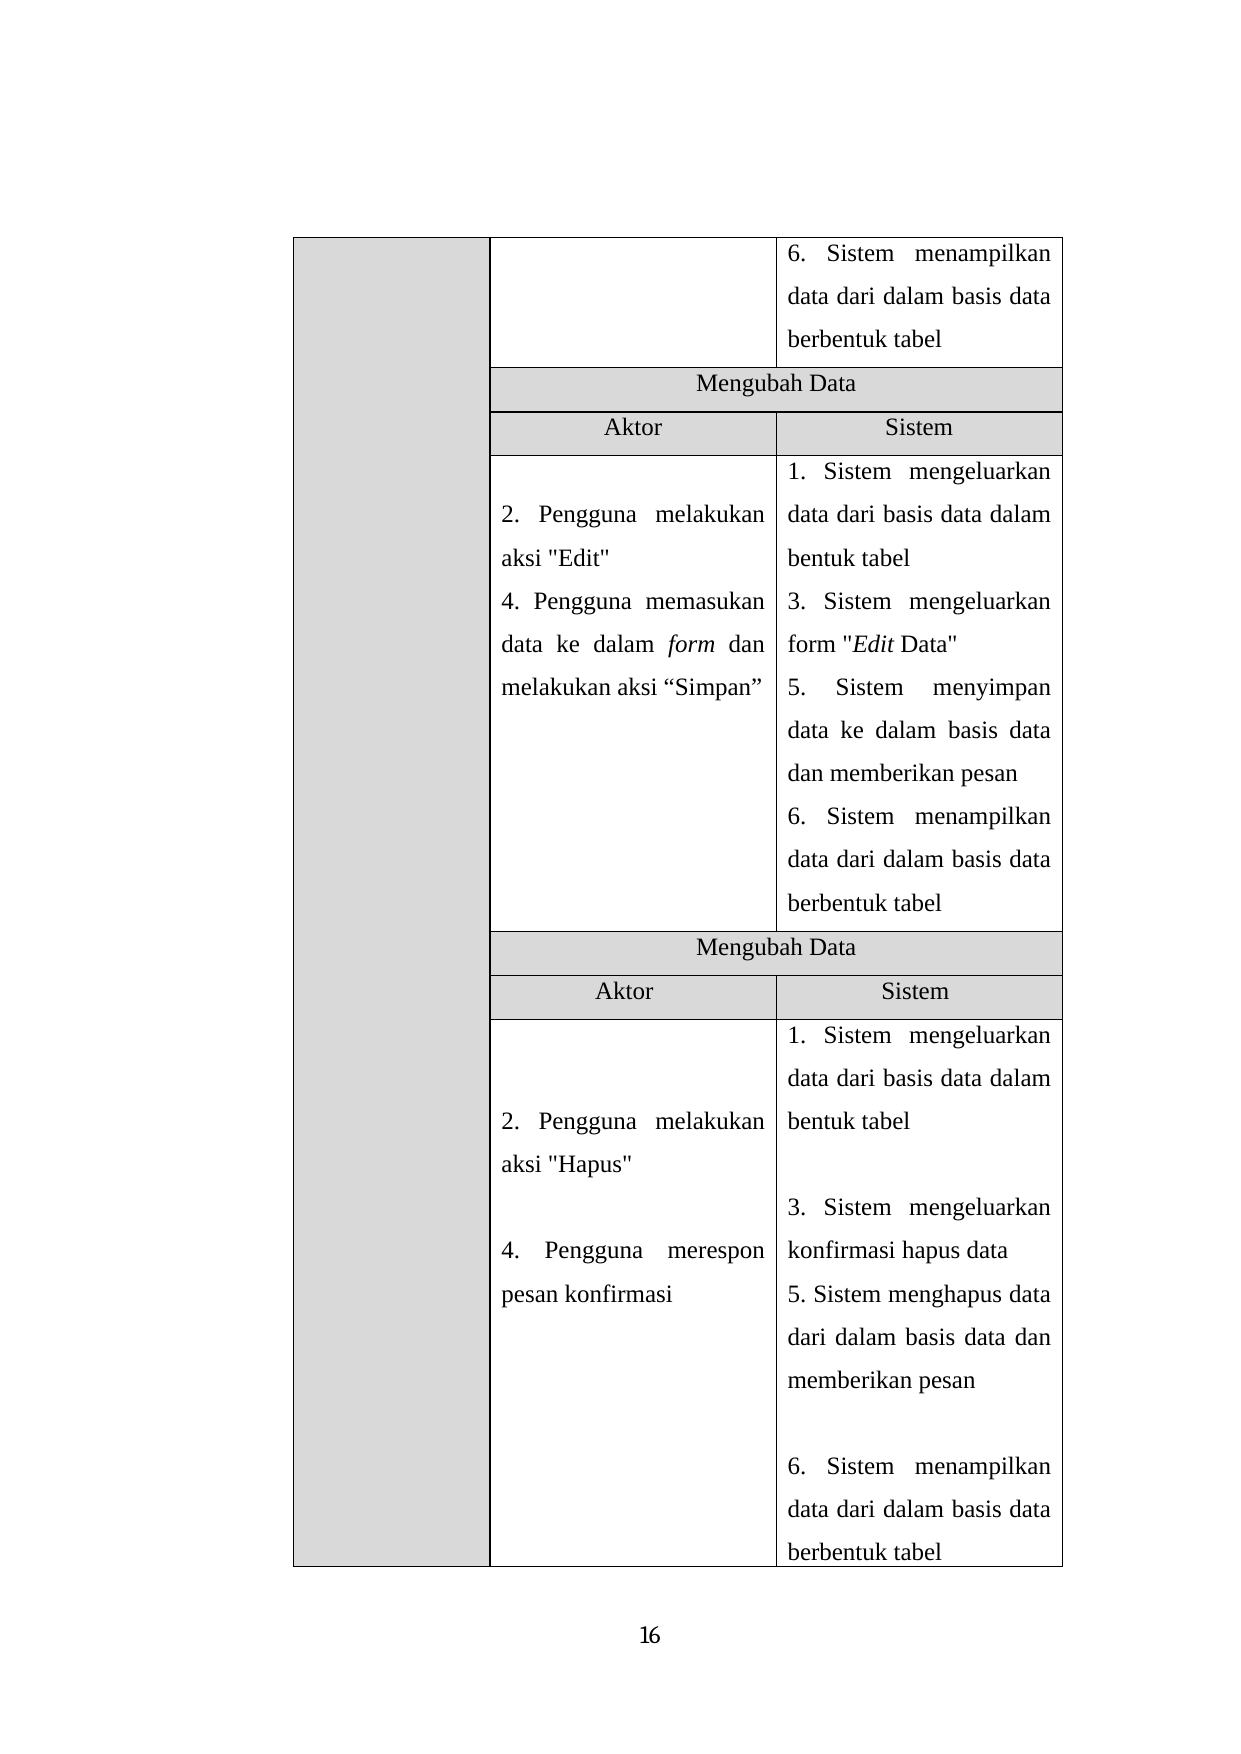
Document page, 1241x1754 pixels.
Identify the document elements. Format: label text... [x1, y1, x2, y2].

table_cell 2. Pengguna melakukan aksi "Hapus" 4. Pengguna merespon pesan konfirmasi [491, 1020, 776, 1566]
table_cell 1. Sistem mengeluarkan data dari basis data dalam bentuk tabel 3. Sistem mengeluarkan form "Edit Data" 5. Sistem menyimpan data ke dalam basis data dan memberikan pesan 6. Sistem menampilkan data dari dalam basis data berbentuk tabel [777, 456, 1062, 931]
table_cell 1. Sistem mengeluarkan data dari basis data dalam bentuk tabel 3. Sistem mengeluarkan konfirmasi hapus data 5. Sistem menghapus data dari dalam basis data dan memberikan pesan 6. Sistem menampilkan data dari dalam basis data berbentuk tabel [777, 1020, 1062, 1566]
table_cell Mengubah Data [491, 368, 1062, 411]
table_cell 2. Pengguna melakukan aksi "Edit" 4. Pengguna memasukan data ke dalam form dan melakukan aksi “Simpan” [491, 456, 776, 931]
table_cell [777, 238, 1062, 367]
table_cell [491, 238, 776, 367]
table_cell Aktor [491, 976, 776, 1019]
table_cell Mengubah Data [491, 932, 1062, 975]
table_cell Sistem [777, 976, 1062, 1019]
table_cell Sistem [777, 413, 1062, 455]
table_cell Aktor [491, 413, 776, 455]
